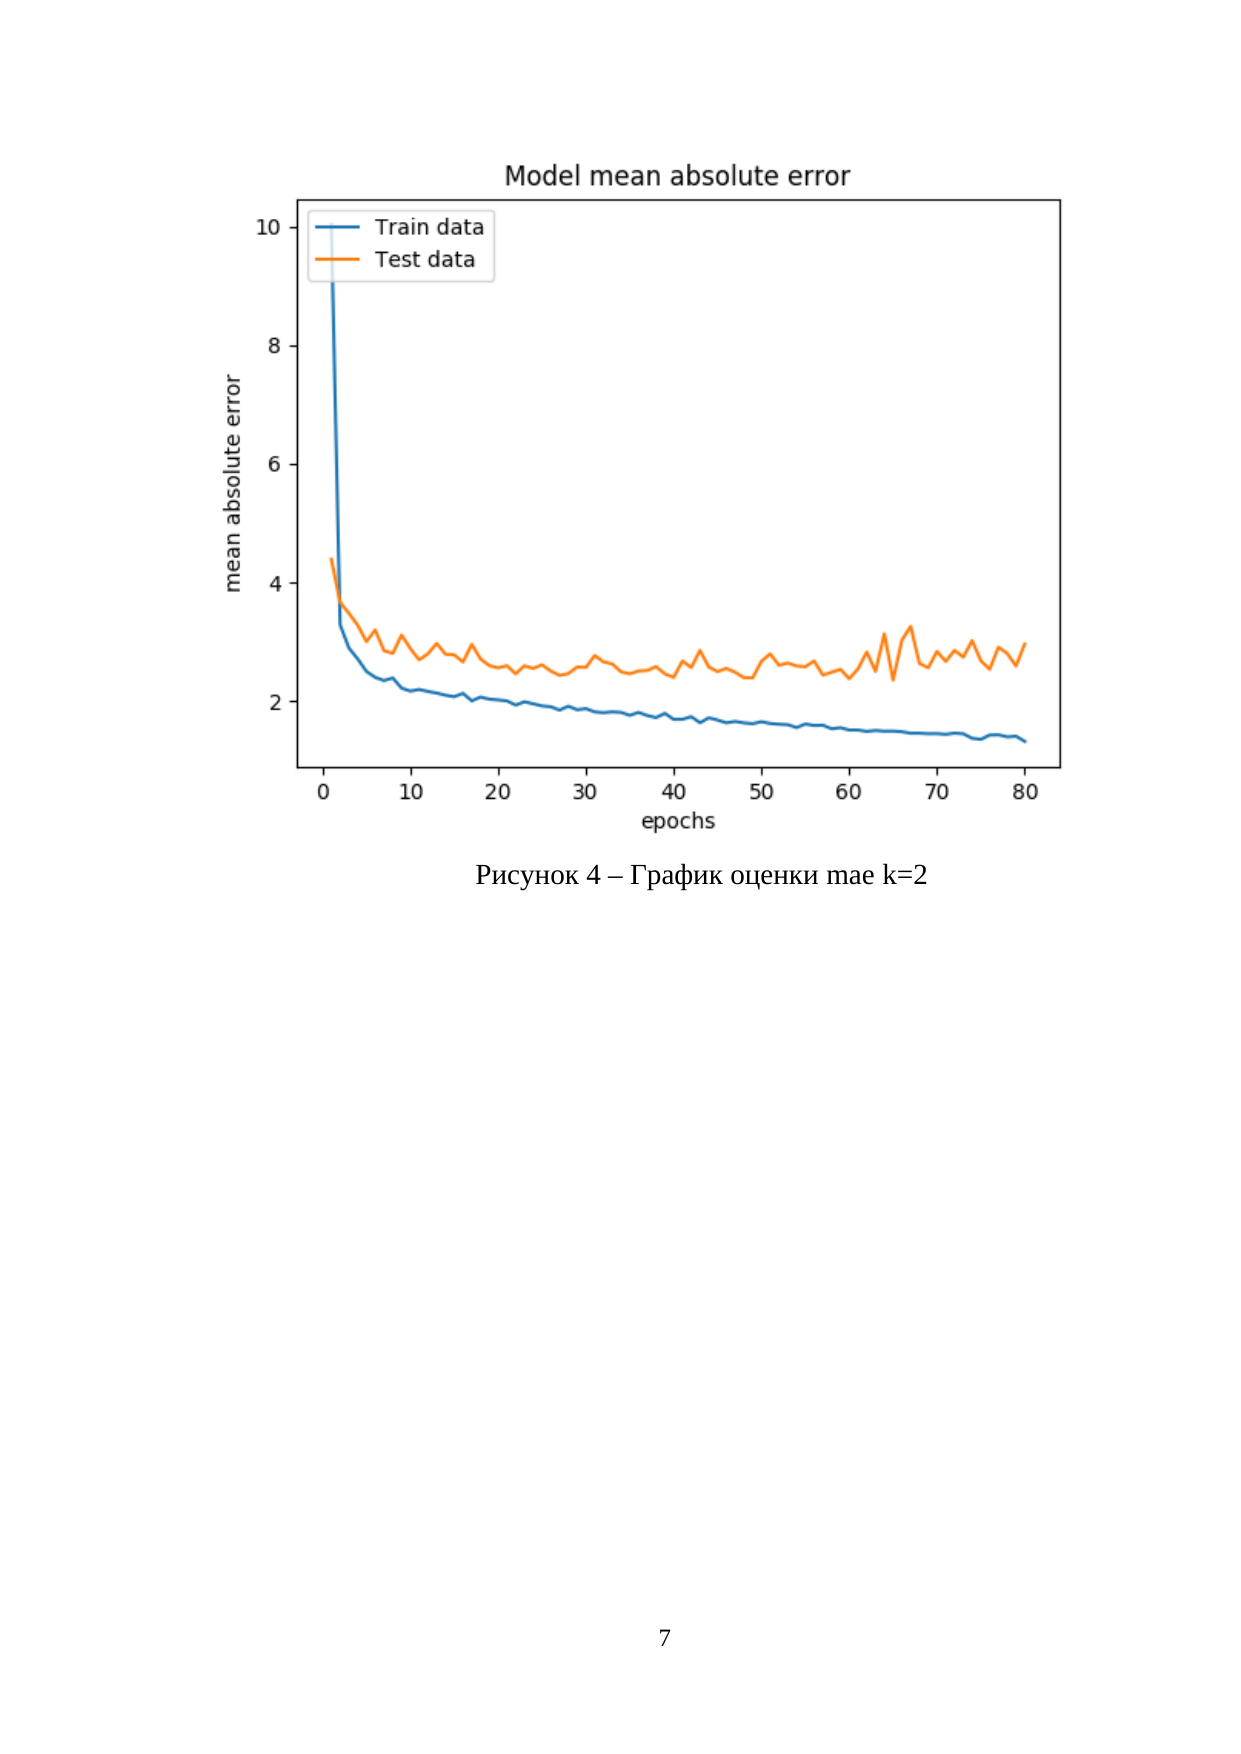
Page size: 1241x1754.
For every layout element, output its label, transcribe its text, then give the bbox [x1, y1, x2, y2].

picture [177, 118, 1152, 841]
text Рисунок 4 – График оценки mae k=2 [177, 841, 1152, 891]
